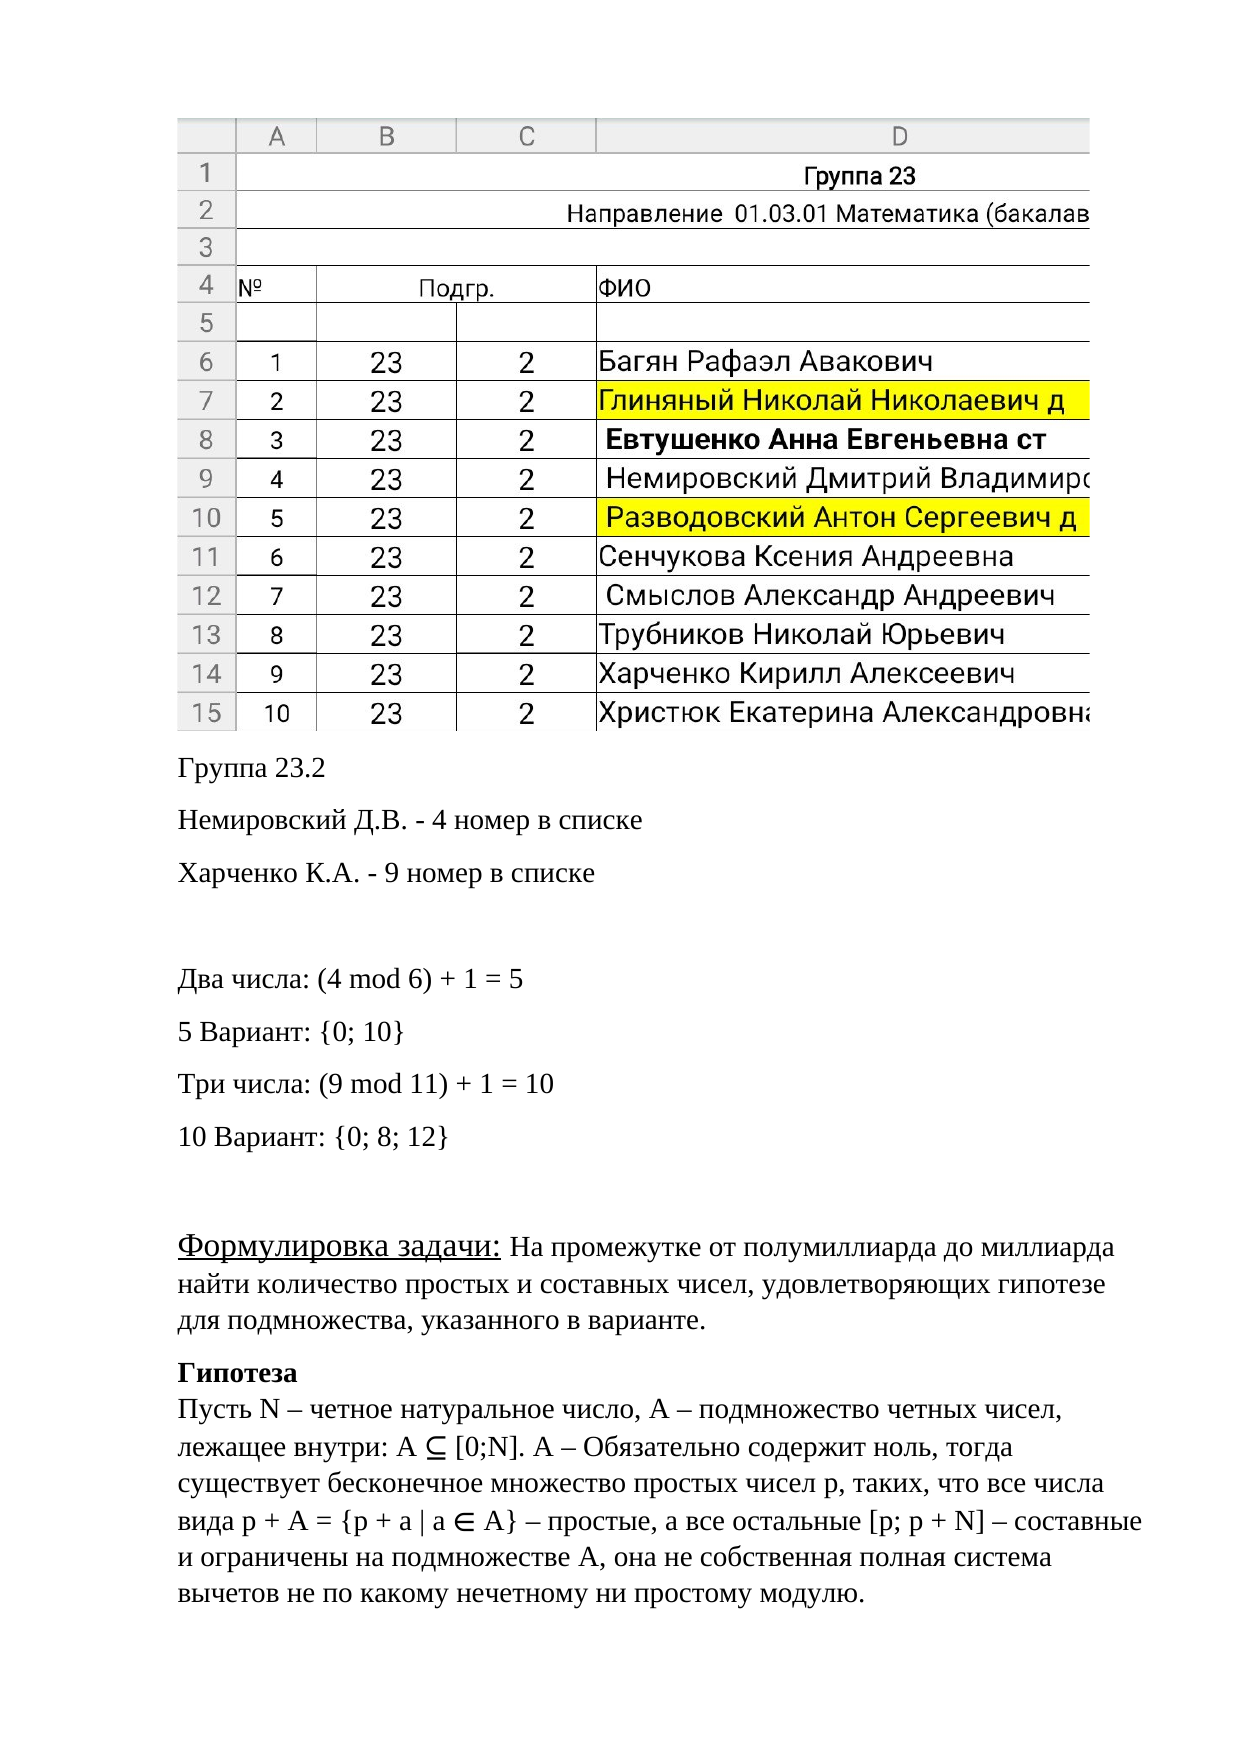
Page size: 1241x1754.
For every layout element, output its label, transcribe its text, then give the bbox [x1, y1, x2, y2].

text Группа 23.2 [177, 750, 1152, 783]
text Два числа: (4 mod 6) + 1 = 5 [177, 961, 1152, 994]
text 10 Вариант: {0; 8; 12} [177, 1119, 1152, 1153]
text Гипотеза Пусть N – четное натуральное число, А – подмножество четных чисел, лежащее внутри: A ⊆ [0;N]. A – Обязательно содержит ноль, тогда существует бесконечное множество простых чисел p, таких, что все числа вида p + A = {p + a | a ∈ A} – простые, а все остальные [p; p + N] – составные и ограничены на подмножестве A, она не собственная полная система вычетов не по какому нечетному ни простому модулю. [177, 1355, 1152, 1609]
text Три числа: (9 mod 11) + 1 = 10 [177, 1067, 1152, 1100]
text 5 Вариант: {0; 10} [177, 1014, 1152, 1047]
picture [177, 118, 1090, 731]
text Немировский Д.В. - 4 номер в списке [177, 802, 1152, 836]
text Харченко К.А. - 9 номер в списке [177, 855, 1152, 889]
text Формулировка задачи: На промежутке от полумиллиарда до миллиарда найти количество простых и составных чисел, удовлетворяющих гипотезе для подмножества, указанного в варианте. [177, 1225, 1152, 1336]
